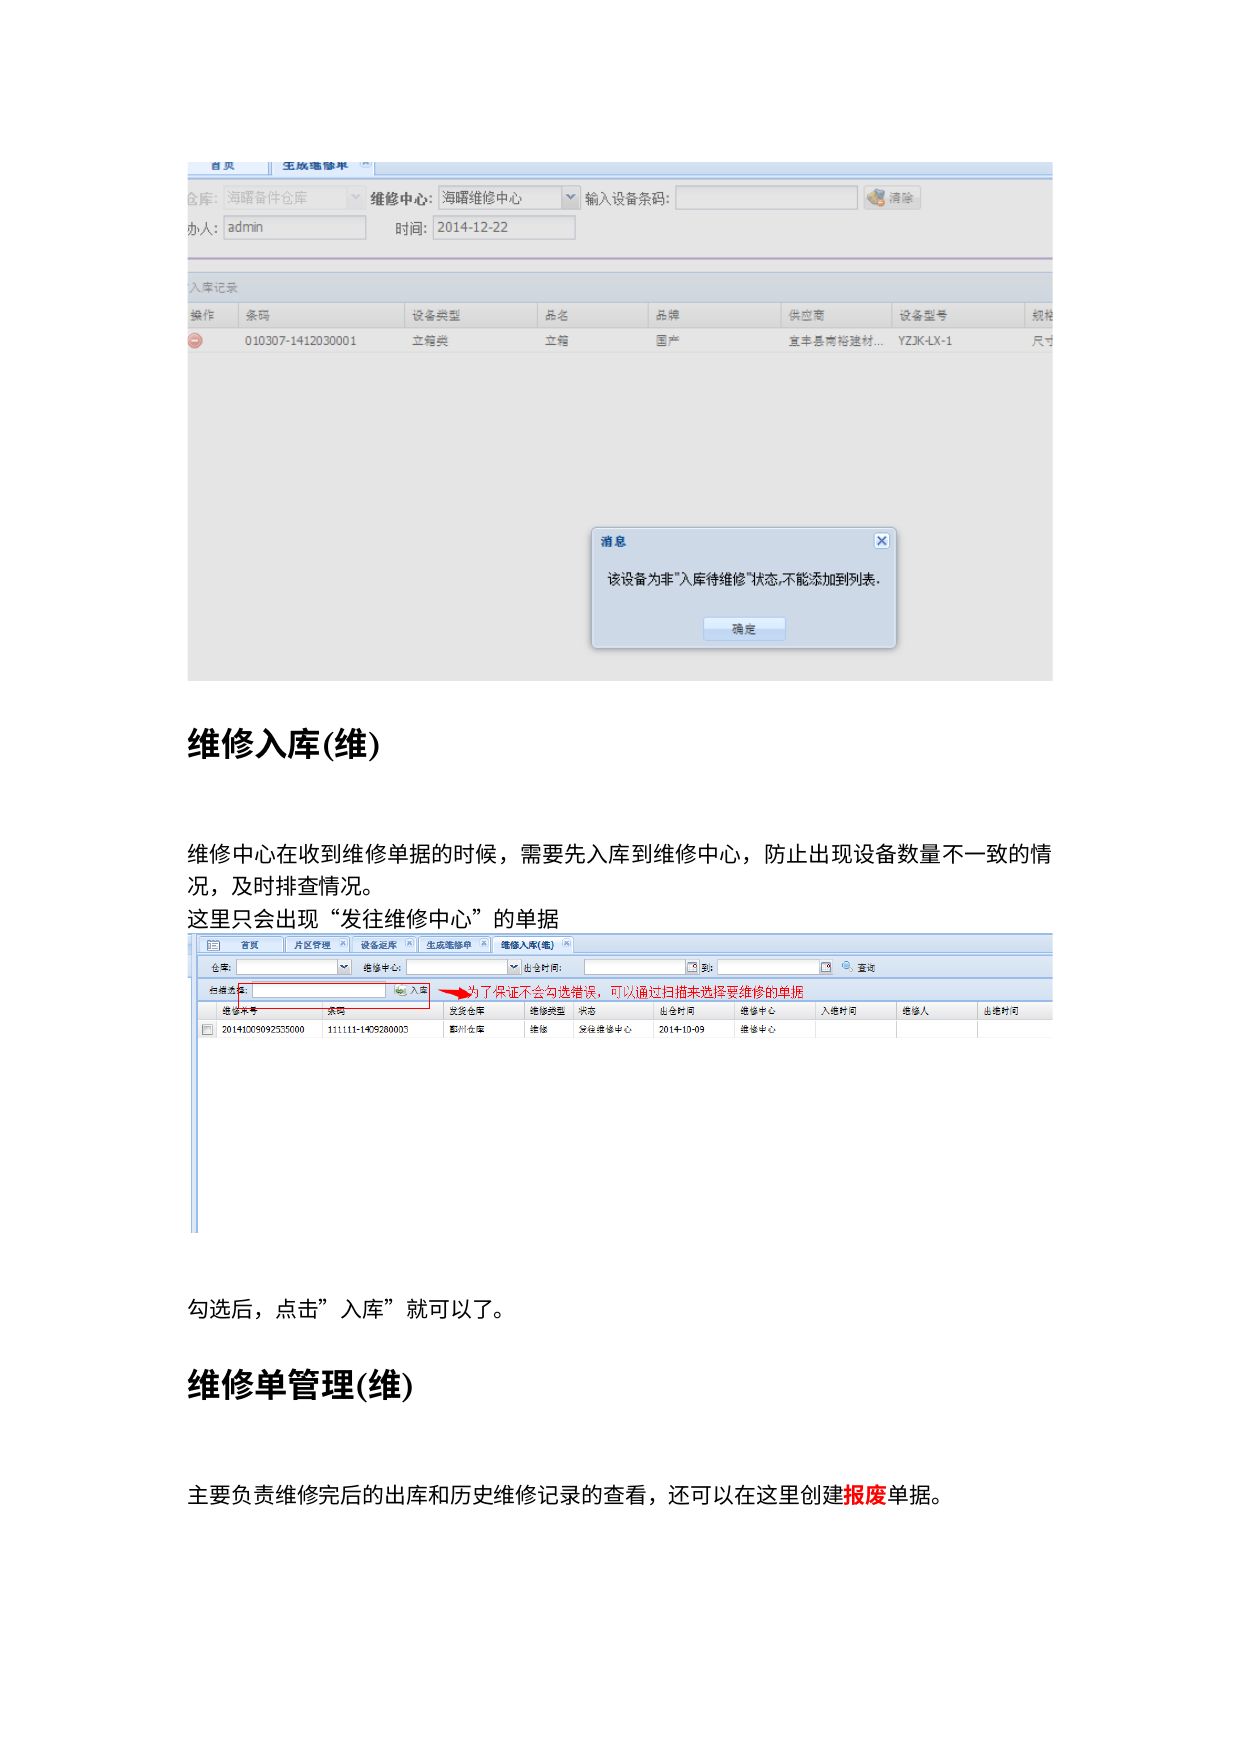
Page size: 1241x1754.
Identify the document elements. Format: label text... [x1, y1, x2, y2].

picture [187, 162, 1053, 681]
text 这里只会出现“发往维修中心”的单据 [187, 901, 1053, 933]
subtitle 维修入库(维) [187, 709, 1053, 774]
text 维修中心在收到维修单据的时候，需要先入库到维修中心，防止出现设备数量不一致的情况，及时排查情况。 [187, 836, 1053, 901]
text 主要负责维修完后的出库和历史维修记录的查看，还可以在这里创建报废单据。 [187, 1478, 1053, 1511]
text 勾选后，点击”入库”就可以了。 [187, 1291, 1053, 1324]
picture [187, 933, 1053, 1233]
subtitle 维修单管理(维) [187, 1351, 1053, 1416]
